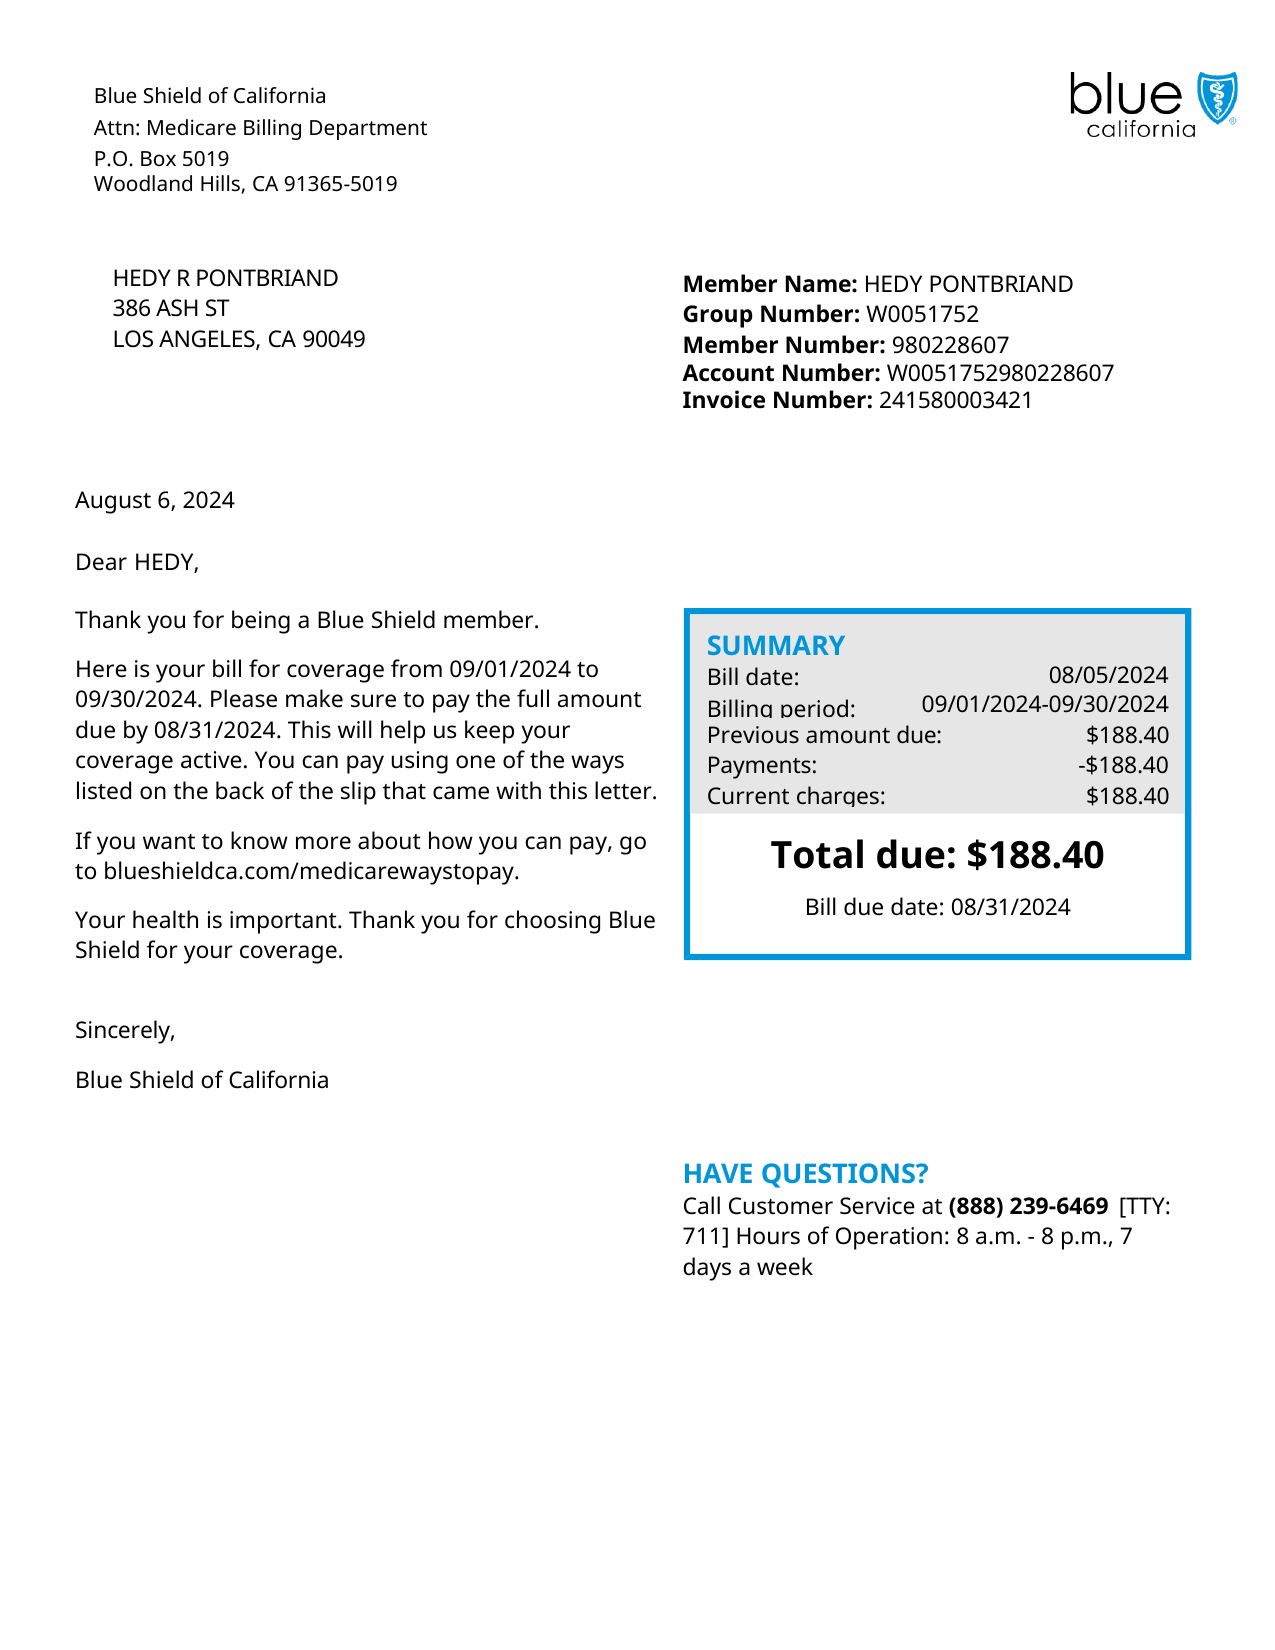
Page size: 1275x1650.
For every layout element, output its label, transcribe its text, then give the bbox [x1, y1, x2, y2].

text Blue Shield of California [75, 1064, 667, 1095]
text Blue Shield of California [94, 83, 656, 109]
picture [1070, 72, 1238, 137]
text Woodland Hills, CA 91365-5019 [94, 172, 656, 197]
picture [1211, 80, 1223, 108]
text HAVE QUESTIONS? [682, 1157, 1256, 1190]
text LOS ANGELES, CA 90049 [112, 322, 656, 353]
text 386 ASH ST [112, 292, 656, 322]
text Member Name: HEDY PONTBRIAND [682, 267, 1253, 298]
text August 6, 2024 Dear HEDY, [75, 484, 287, 577]
text Your health is important. Thank you for choosing Blue Shield for your coverage. [75, 904, 667, 966]
text Here is your bill for coverage from 09/01/2024 to 09/30/2024. Please make sure to pay the full amount due by 08/31/2024. This will help us keep your coverage active. You can pay using one of the ways listed on the back of the slip that came with this letter. [75, 653, 667, 806]
text Call Customer Service at (888) 239-6469 [TTY: 711] Hours of Operation: 8 a.m. - 8 p.m., 7 days a week [682, 1190, 1174, 1282]
text If you want to know more about how you can pay, go to blueshieldca.com/medicarewaystopay. [75, 824, 662, 886]
text Thank you for being a Blue Shield member. [75, 606, 667, 634]
text Member Number: 980228607 [682, 329, 1253, 359]
text Group Number: W0051752 [682, 298, 1253, 329]
text P.O. Box 5019 [94, 146, 656, 172]
text Sincerely, [75, 1014, 667, 1045]
text Account Number: W0051752980228607 [682, 359, 1253, 387]
text HEDY R PONTBRIAND [112, 264, 656, 292]
text Invoice Number: 241580003421 [682, 387, 1253, 414]
text Attn: Medicare Billing Department [94, 115, 656, 140]
